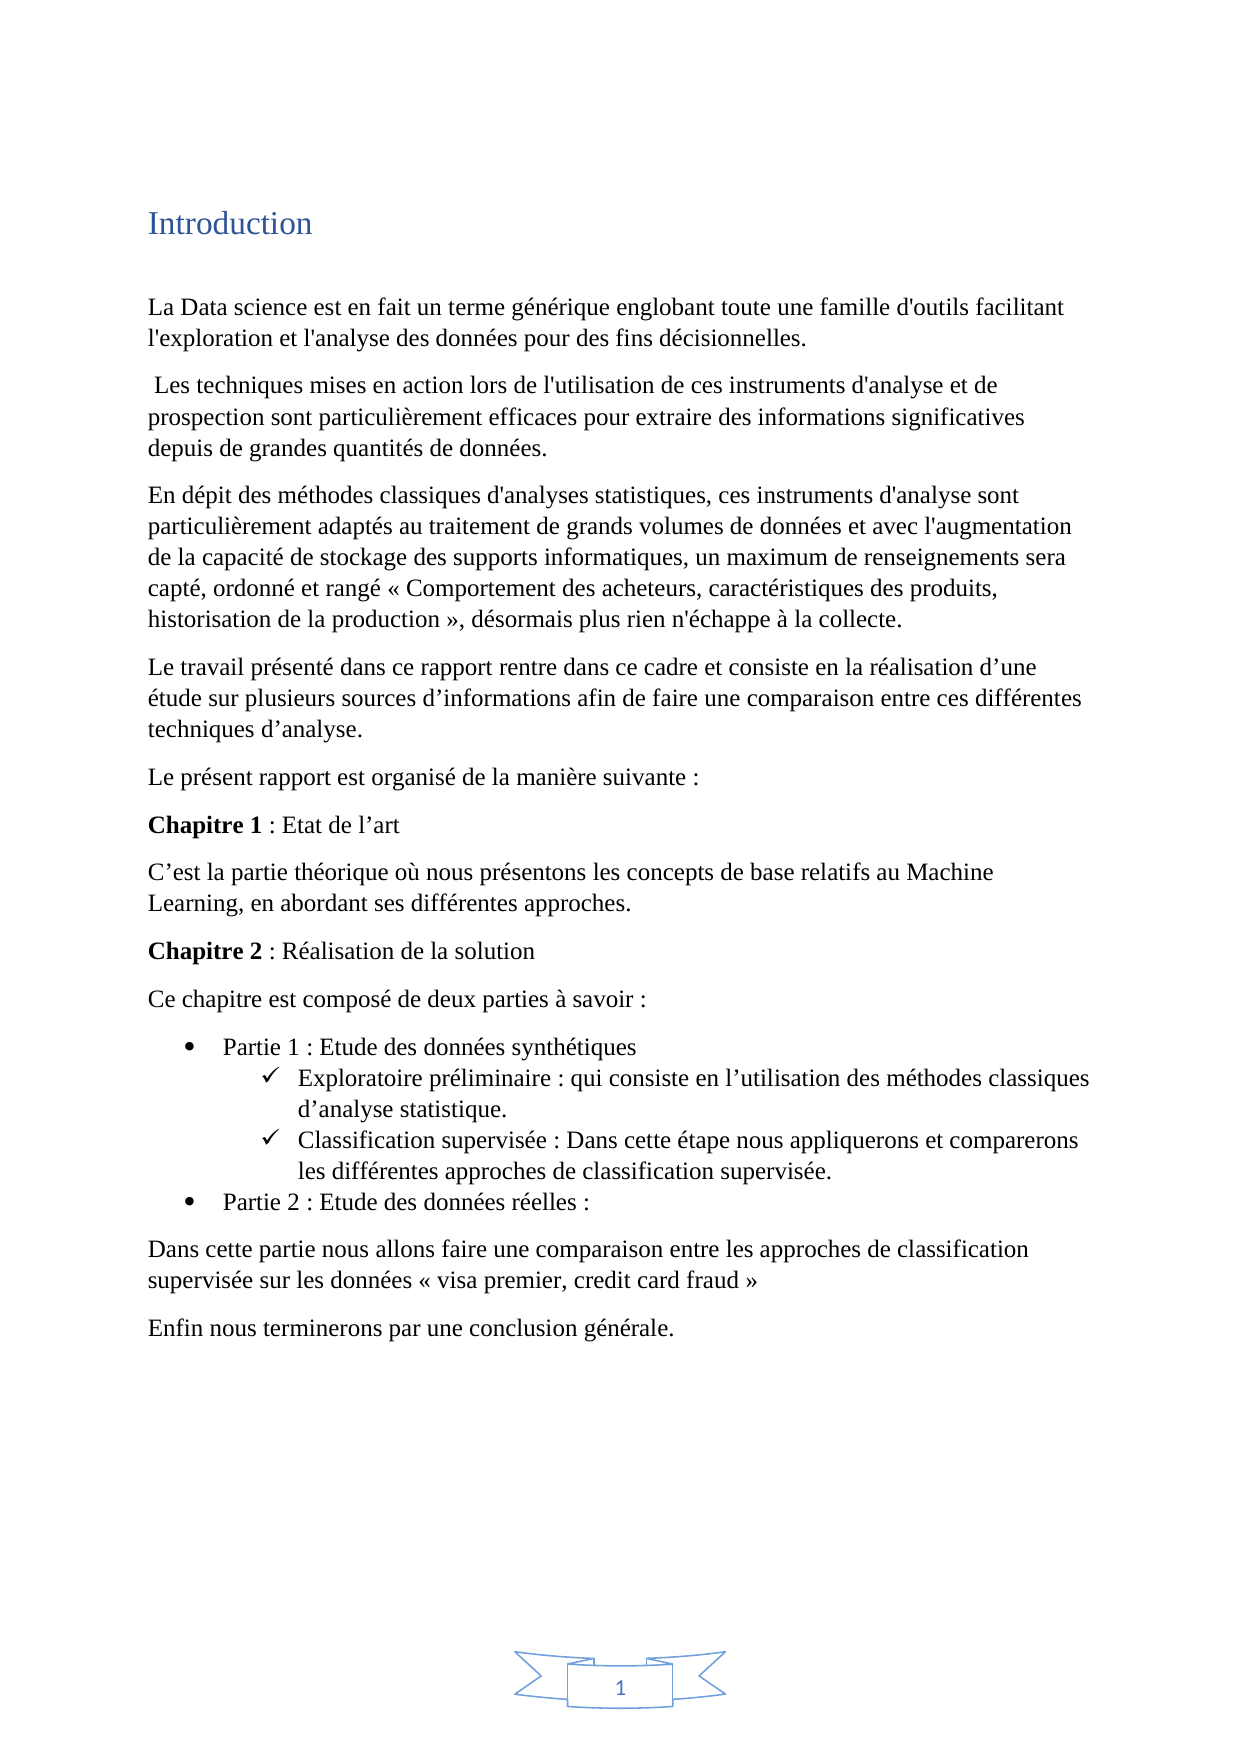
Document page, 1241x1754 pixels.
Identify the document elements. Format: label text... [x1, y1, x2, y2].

text Enfin nous terminerons par une conclusion générale. [148, 1313, 1093, 1342]
text Le travail présenté dans ce rapport rentre dans ce cadre et consiste en la réalisation d’une étude sur plusieurs sources d’informations afin de faire une comparaison entre ces différentes techniques d’analyse. [148, 652, 1093, 743]
list Exploratoire préliminaire : qui consiste en l’utilisation des méthodes classiques d’analyse statistique. [260, 1063, 1093, 1122]
text La Data science est en fait un terme générique englobant toute une famille d'outils facilitant l'exploration et l'analyse des données pour des fins décisionnelles. [148, 292, 1093, 352]
list Classification supervisée : Dans cette étape nous appliquerons et comparerons les différentes approches de classification supervisée. [260, 1125, 1093, 1184]
list Partie 2 : Etude des données réelles : [185, 1187, 1093, 1216]
text Chapitre 2 : Réalisation de la solution [148, 936, 1093, 965]
list Partie 1 : Etude des données synthétiques [185, 1032, 1093, 1060]
text Ce chapitre est composé de deux parties à savoir : [148, 984, 1093, 1013]
subtitle Introduction [148, 204, 1093, 242]
text Chapitre 1 : Etat de l’art [148, 810, 1093, 838]
text Dans cette partie nous allons faire une comparaison entre les approches de classification supervisée sur les données « visa premier, credit card fraud » [148, 1234, 1093, 1294]
text Le présent rapport est organisé de la manière suivante : [148, 762, 1093, 791]
text En dépit des méthodes classiques d'analyses statistiques, ces instruments d'analyse sont particulièrement adaptés au traitement de grands volumes de données et avec l'augmentation de la capacité de stockage des supports informatiques, un maximum de renseignements sera capté, ordonné et rangé « Comportement des acheteurs, caractéristiques des produits, historisation de la production », désormais plus rien n'échappe à la collecte. [148, 480, 1093, 633]
text C’est la partie théorique où nous présentons les concepts de base relatifs au Machine Learning, en abordant ses différentes approches. [148, 857, 1093, 917]
text Les techniques mises en action lors de l'utilisation de ces instruments d'analyse et de prospection sont particulièrement efficaces pour extraire des informations significatives depuis de grandes quantités de données. [148, 371, 1093, 461]
